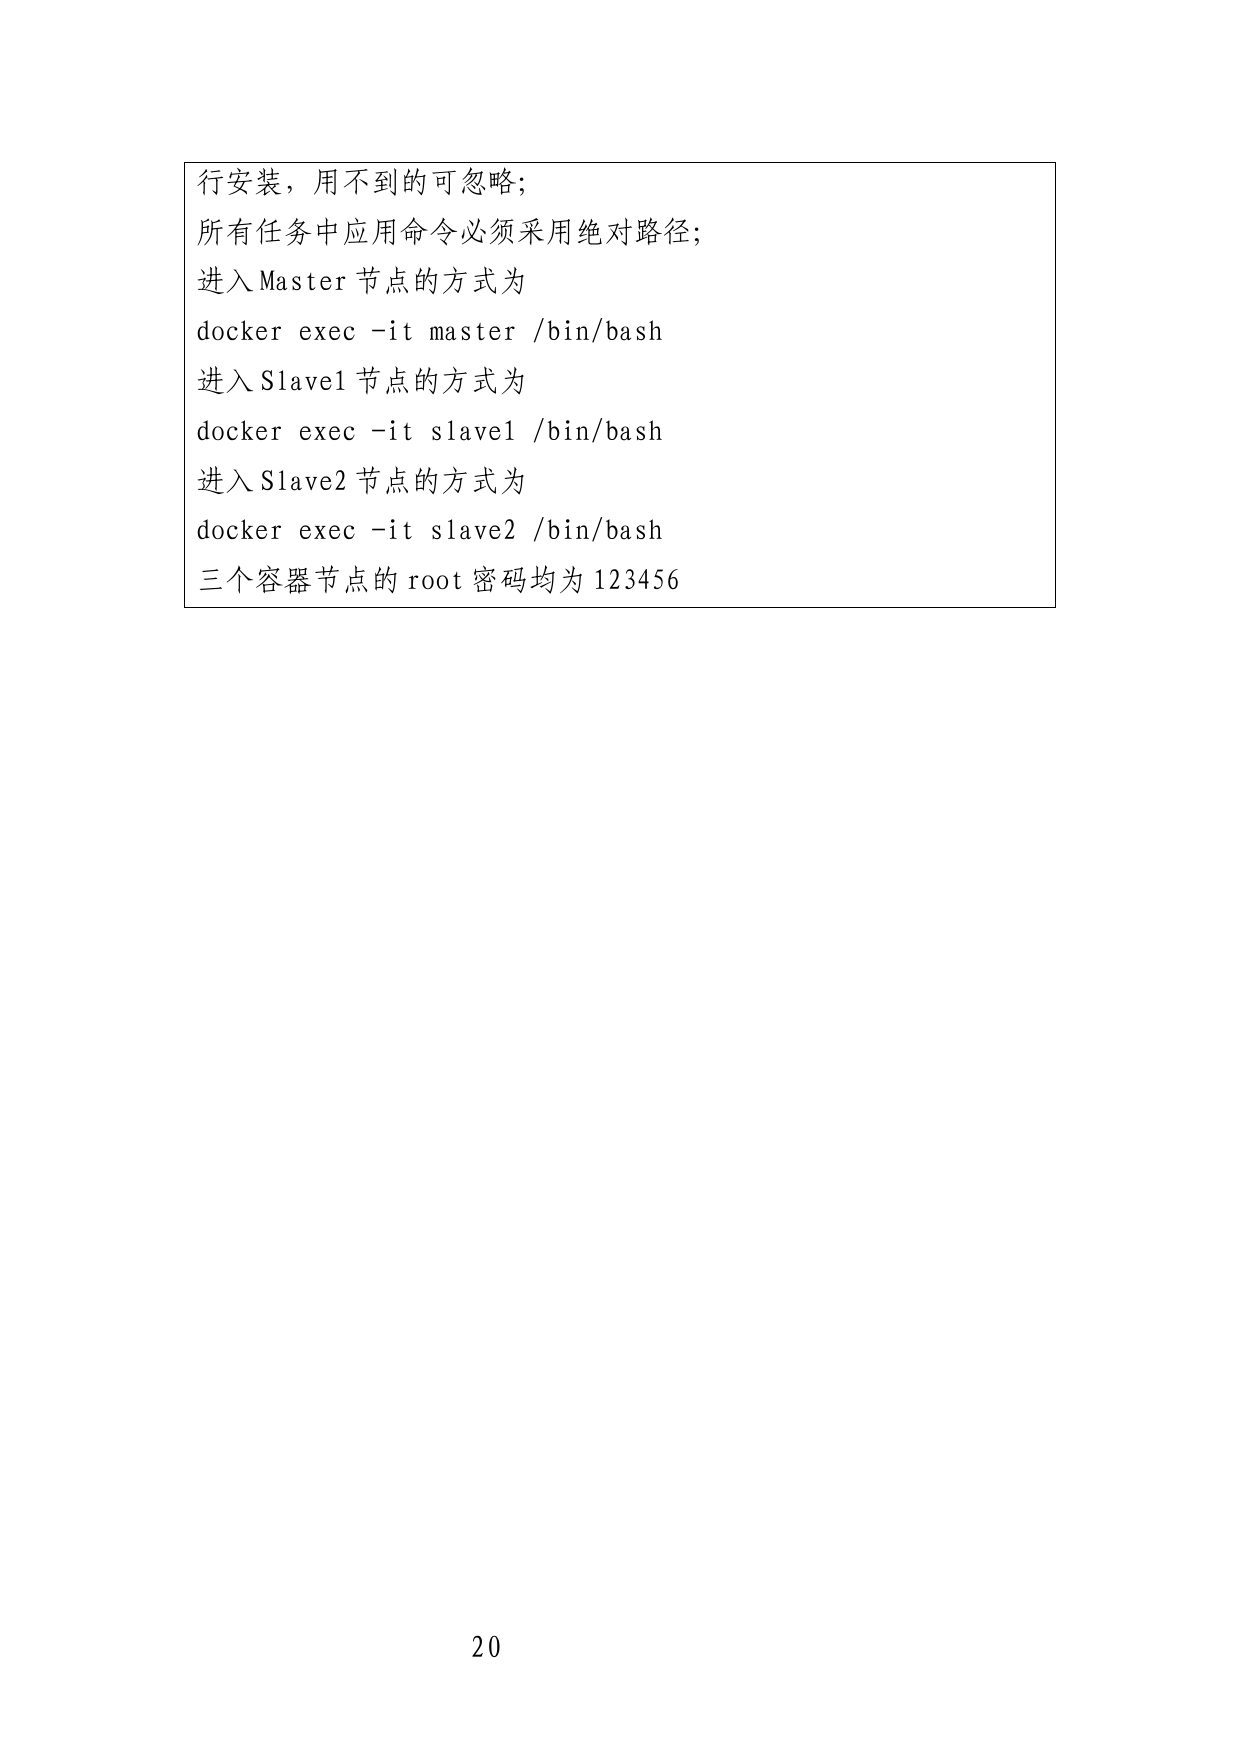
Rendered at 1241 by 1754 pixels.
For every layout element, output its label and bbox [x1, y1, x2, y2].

table_header [185, 163, 1055, 607]
